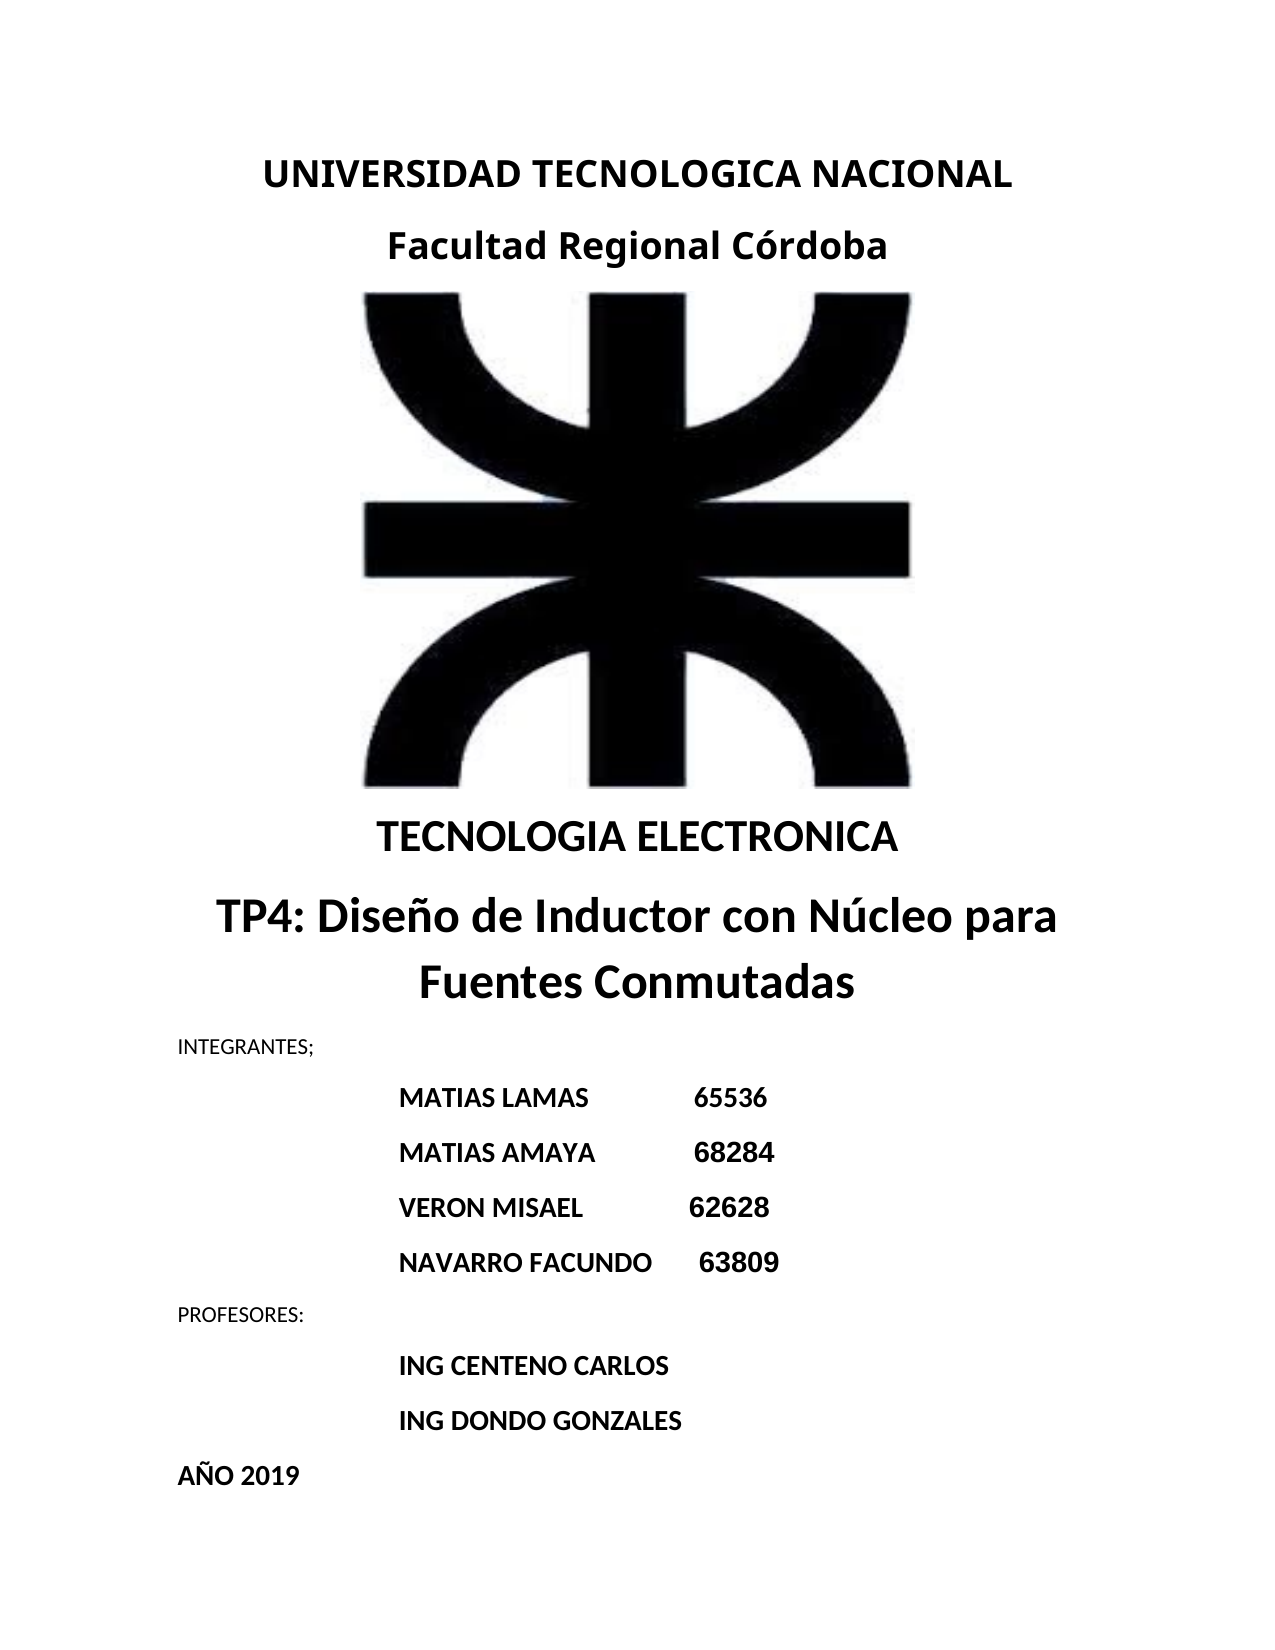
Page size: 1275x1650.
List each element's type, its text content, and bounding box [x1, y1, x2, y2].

text ING DONDO GONZALES [325, 1402, 1098, 1437]
text INTEGRANTES; [177, 1032, 1098, 1060]
text UNIVERSIDAD TECNOLOGICA NACIONAL [177, 148, 1098, 199]
text TECNOLOGIA ELECTRONICA [177, 807, 1098, 863]
text PROFESORES: [177, 1300, 1098, 1328]
text NAVARRO FACUNDO 63809 [398, 1244, 1098, 1280]
text ING CENTENO CARLOS [325, 1347, 1098, 1382]
text AÑO 2019 [177, 1457, 1098, 1492]
text Facultad Regional Córdoba [177, 219, 1098, 270]
text MATIAS AMAYA 68284 [398, 1134, 1098, 1170]
text TP4: Diseño de Inductor con Núcleo para Fuentes Conmutadas [177, 884, 1098, 1011]
picture [360, 291, 915, 789]
text VERON MISAEL 62628 [398, 1189, 1098, 1225]
text MATIAS LAMAS 65536 [325, 1079, 1098, 1115]
